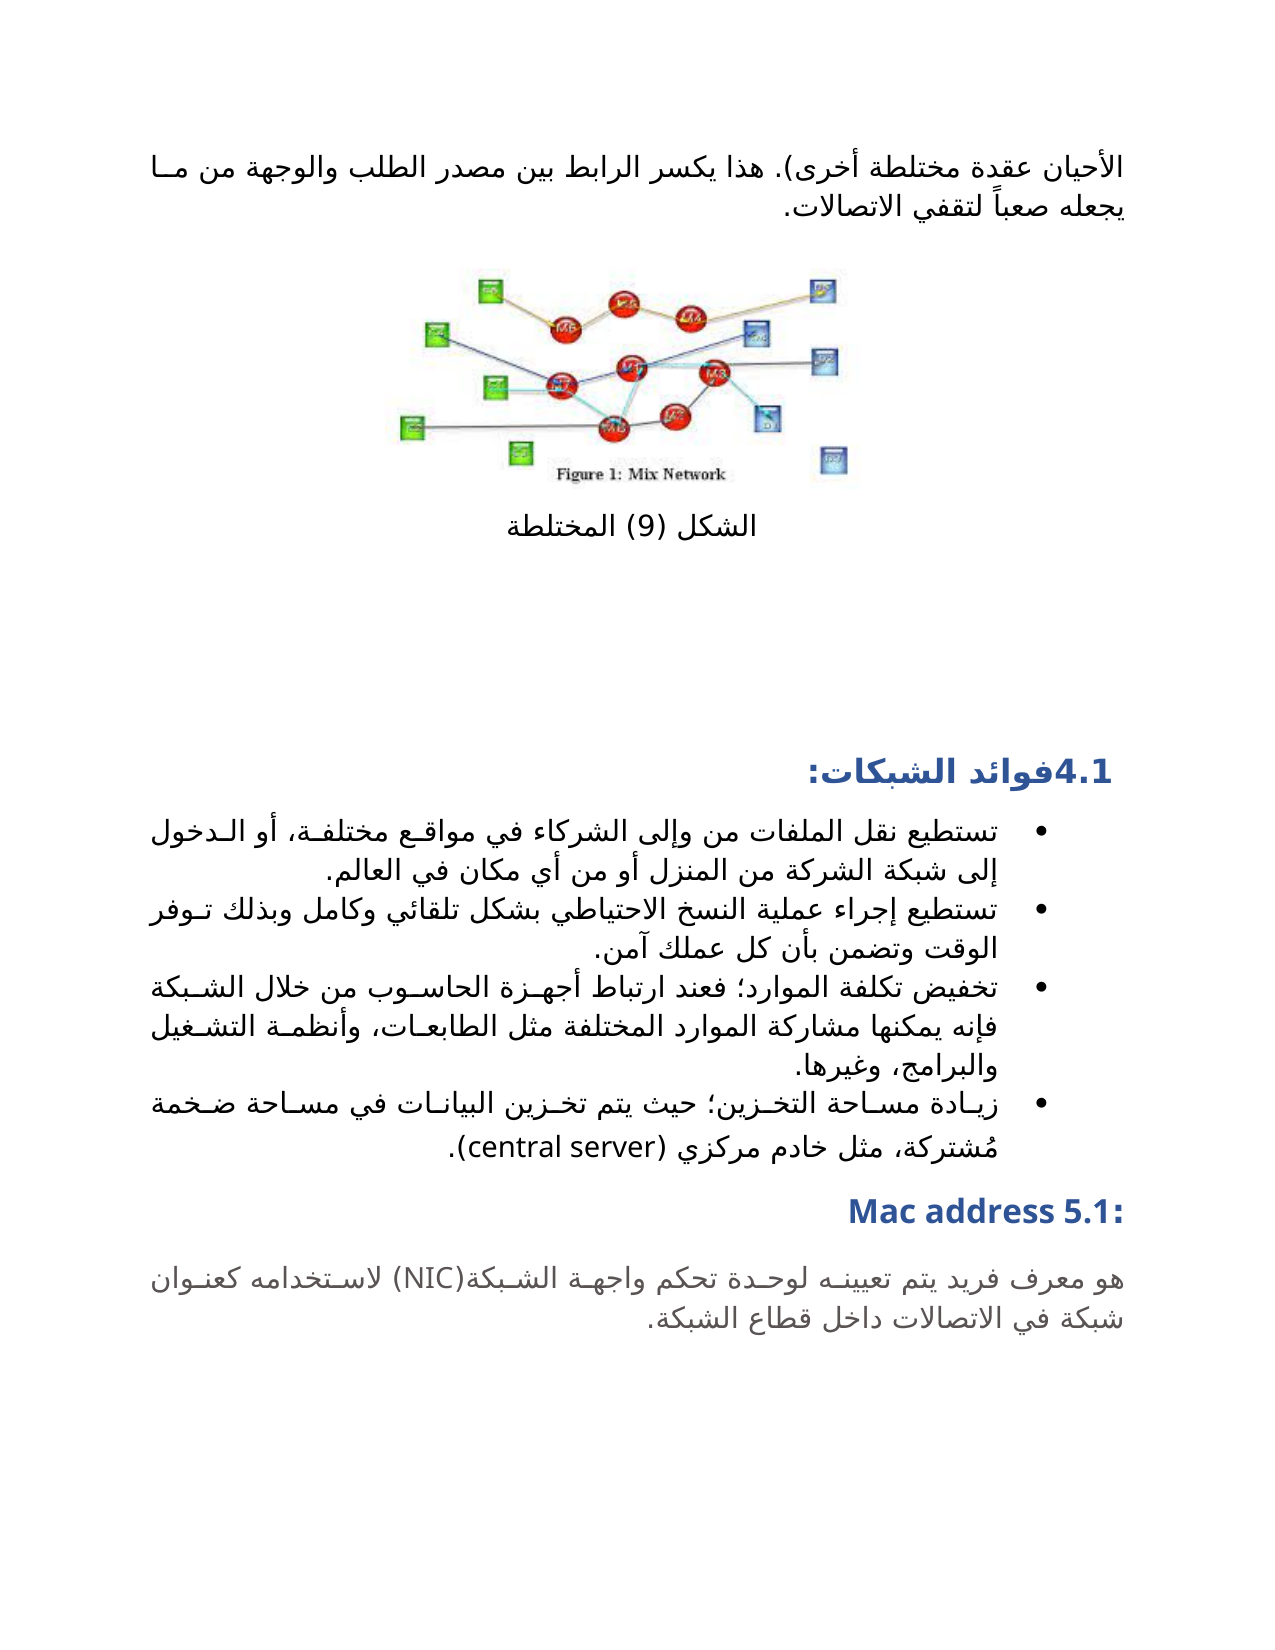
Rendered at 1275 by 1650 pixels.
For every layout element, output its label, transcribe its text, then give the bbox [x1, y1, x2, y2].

text :Mac address 5.1 [150, 1188, 1125, 1233]
picture [385, 244, 890, 489]
text 4.1فوائد الشبكات: [150, 753, 1125, 792]
list تستطيع نقل الملفات من وإلى الشركاء في مواقع مختلفة، أو الدخول إلى شبكة الشركة من المنزل أو من أي مكان في العالم. [150, 814, 1036, 887]
text هو معرف فريد يتم تعيينه لوحدة تحكم واجهة الشبكة(NIC) لاستخدامه كعنوان شبكة في الاتصالات داخل قطاع الشبكة. [150, 1257, 1125, 1336]
list زيادة مساحة التخزين؛ حيث يتم تخزين البيانات في مساحة ضخمة مُشتركة، مثل خادم مركزي (central server). [150, 1087, 1036, 1166]
text الشكل (9) المختلطة [150, 510, 1125, 544]
list تستطيع إجراء عملية النسخ الاحتياطي بشكل تلقائي وكامل وبذلك توفر الوقت وتضمن بأن كل عملك آمن. [150, 892, 1036, 965]
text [150, 150, 1125, 223]
list تخفيض تكلفة الموارد؛ فعند ارتباط أجهزة الحاسوب من خلال الشبكة فإنه يمكنها مشاركة الموارد المختلفة مثل الطابعات، وأنظمة التشغيل والبرامج، وغيرها. [150, 970, 1036, 1082]
